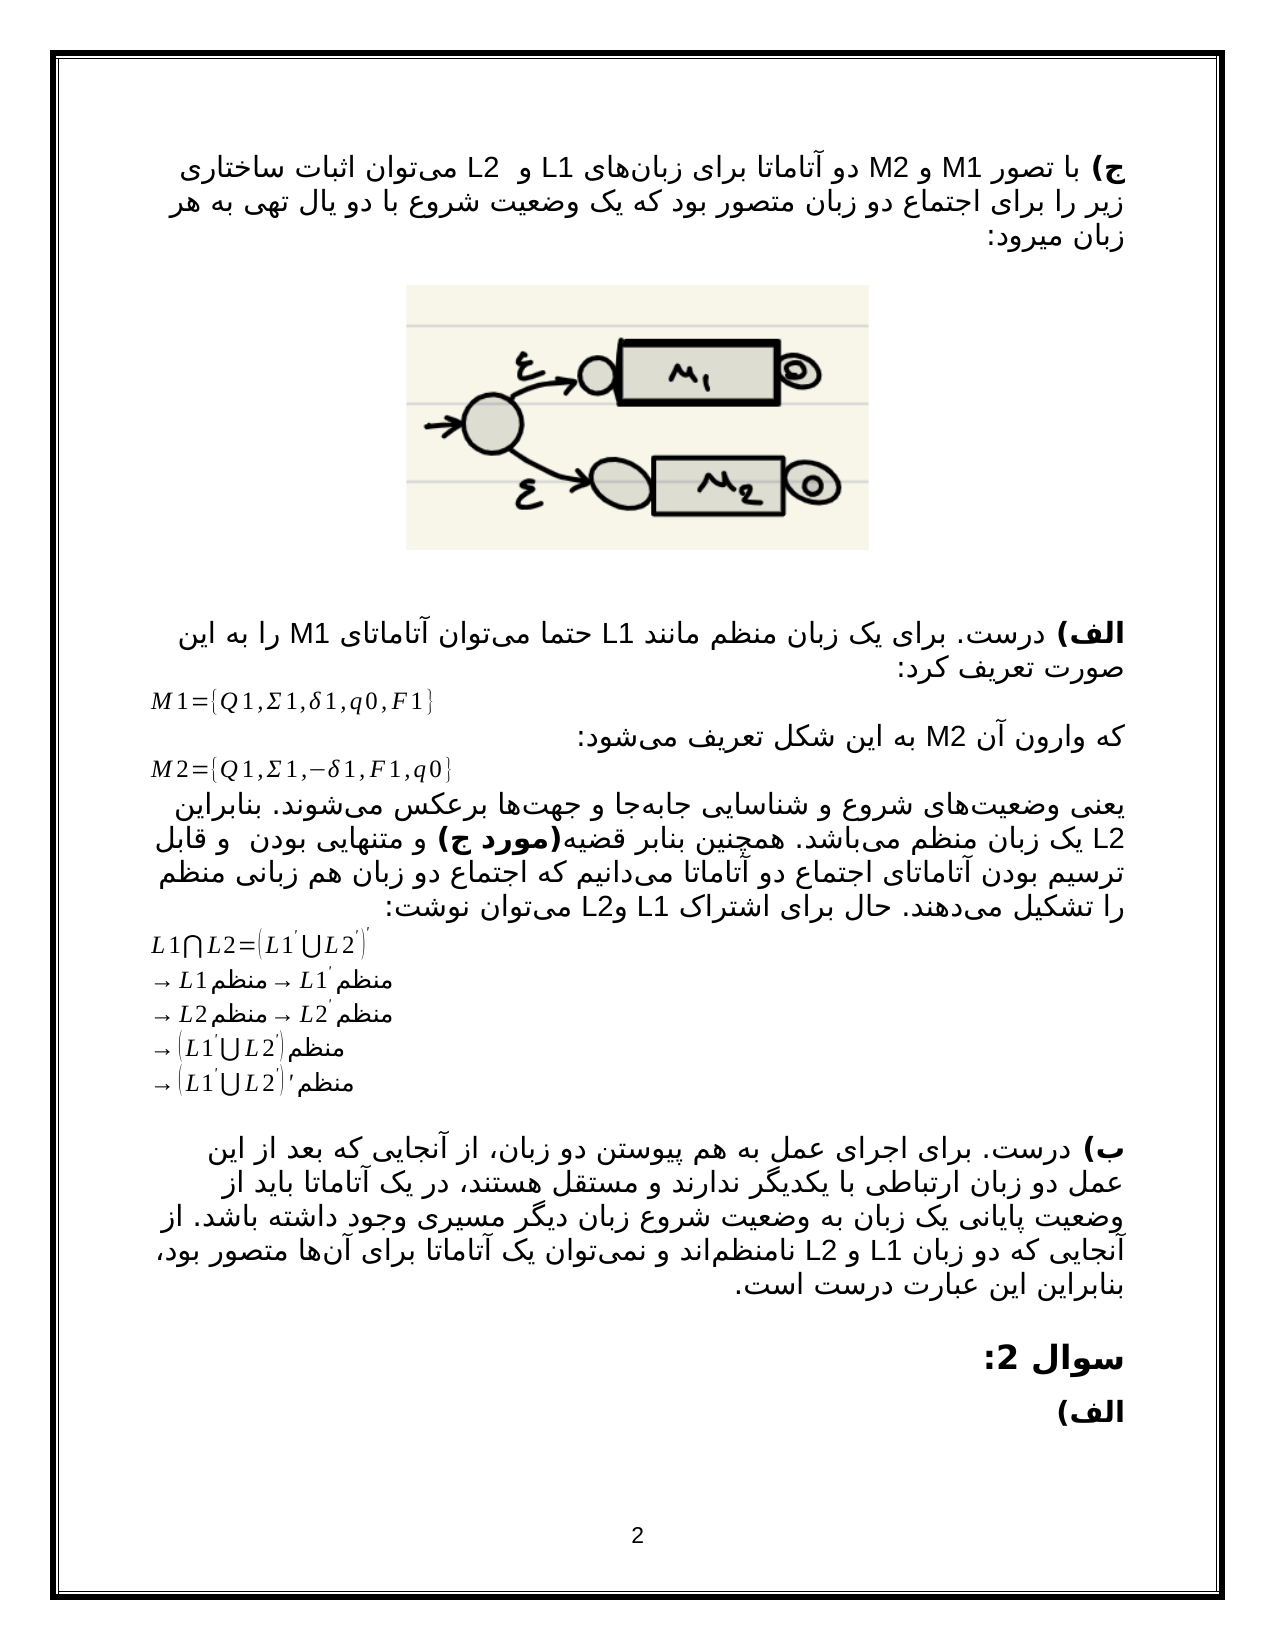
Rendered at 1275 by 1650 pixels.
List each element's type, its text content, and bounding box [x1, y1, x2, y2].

text که وارون آن M2 به این شکل تعریف می‌شود: [150, 719, 1125, 753]
text ج) با تصور M1 و M2 دو آتاماتا برای زبان‌های L1 و L2 می‌توان اثبات ساختاری زیر را برای اجتماع دو زبان متصور بود که یک وضعیت شروع با دو یال تهی به هر زبان میرود: [150, 150, 1125, 252]
text یعنی وضعیت‌های شروع و شناسایی جا‌به‌جا و جهت‌ها برعکس می‌شوند. بنابراین L2 یک زبان منظم می‌باشد. همچنین بنابر قضیه(مورد ج) و متنهایی بودن و قابل ترسیم بودن آتاماتای اجتماع دو آتاماتا می‌دانیم که اجتماع دو زبان هم زبانی منظم را تشکیل می‌دهند. حال برای اشتراک L1 وL2 می‌توان نوشت: [150, 787, 1125, 923]
picture [406, 285, 869, 550]
text الف) درست. برای یک زبان منظم مانند L1 حتما می‌توان آتاماتای M1 را به این صورت تعریف کرد: [150, 617, 1125, 685]
text الف) [150, 1396, 1125, 1430]
subtitle سوال 2: [150, 1339, 1125, 1378]
text ب) درست. برای اجرای عمل به هم پیوستن دو زبان، از آنجایی که بعد از این عمل دو زبان ارتباطی با یکدیگر ندارند و مستقل هستند، در یک آتاماتا باید از وضعیت پایانی یک زبان به وضعیت شروع زبان دیگر مسیری وجود داشته باشد. از آنجایی که دو زبان L1 و L2 نامنظم‌اند و نمی‌توان یک آتاماتا برای آن‌ها متصور بود، بنابراین این عبارت درست است. [150, 1131, 1125, 1301]
